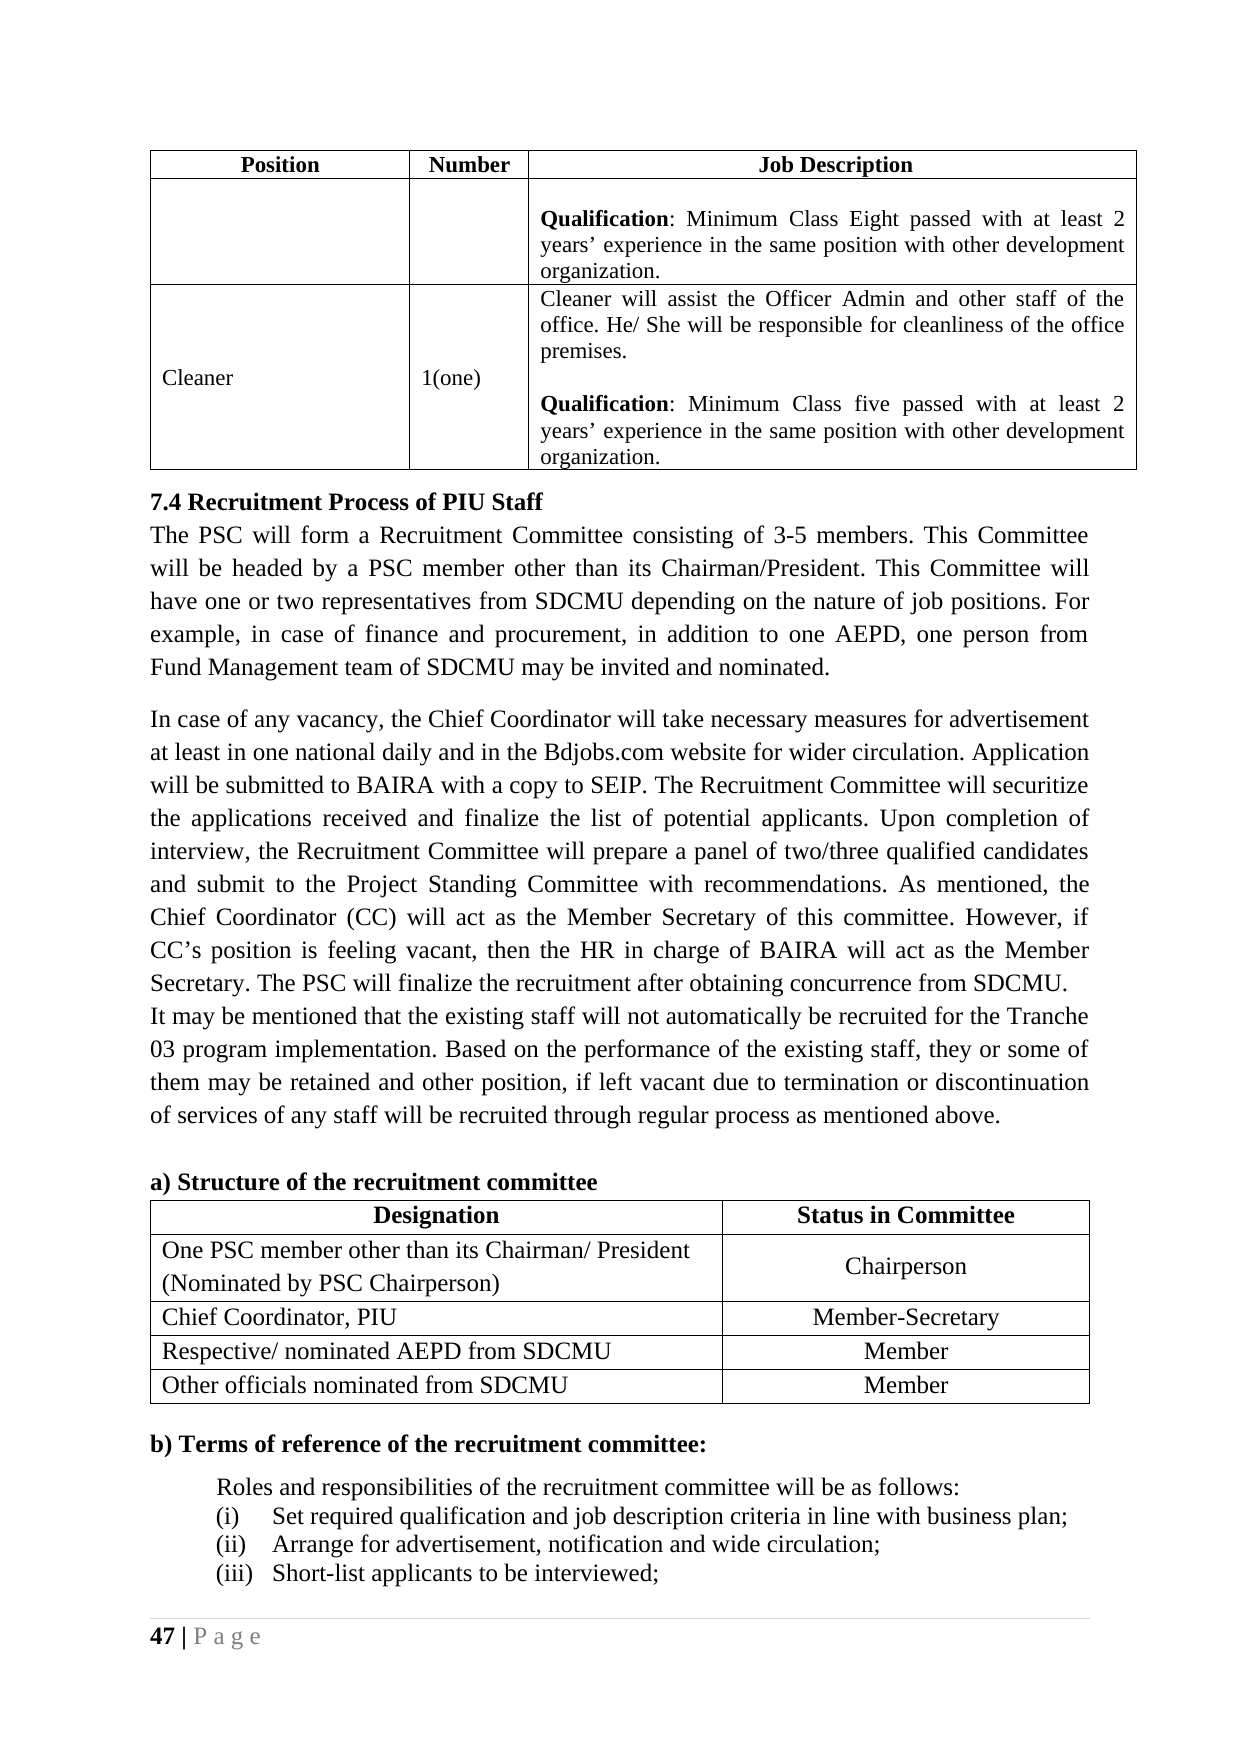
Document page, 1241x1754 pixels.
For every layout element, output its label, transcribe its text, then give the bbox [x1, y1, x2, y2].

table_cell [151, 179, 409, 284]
text 7.4 Recruitment Process of PIU Staff [150, 487, 1090, 516]
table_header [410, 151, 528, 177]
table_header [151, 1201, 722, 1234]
text Roles and responsibilities of the recruitment committee will be as follows: [150, 1472, 1090, 1501]
text a) Structure of the recruitment committee [150, 1167, 1090, 1195]
text The PSC will form a Recruitment Committee consisting of 3-5 members. This Committee will be headed by a PSC member other than its Chairman/President. This Committee will have one or two representatives from SDCMU depending on the nature of job positions. For example, in case of finance and procurement, in addition to one AEPD, one person from Fund Management team of SDCMU may be invited and nominated. [150, 520, 1090, 681]
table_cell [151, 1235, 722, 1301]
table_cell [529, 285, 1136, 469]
list Set required qualification and job description criteria in line with business plan; [216, 1501, 1090, 1529]
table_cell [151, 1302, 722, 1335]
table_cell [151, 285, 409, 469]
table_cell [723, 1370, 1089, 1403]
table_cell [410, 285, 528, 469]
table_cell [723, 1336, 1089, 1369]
list Arrange for advertisement, notification and wide circulation; [216, 1529, 1090, 1558]
text b) Terms of reference of the recruitment committee: [150, 1429, 1090, 1458]
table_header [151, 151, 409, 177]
text It may be mentioned that the existing staff will not automatically be recruited for the Tranche 03 program implementation. Based on the performance of the existing staff, they or some of them may be retained and other position, if left vacant due to termination or discontinuation of services of any staff will be recruited through regular process as mentioned above. [150, 1001, 1090, 1129]
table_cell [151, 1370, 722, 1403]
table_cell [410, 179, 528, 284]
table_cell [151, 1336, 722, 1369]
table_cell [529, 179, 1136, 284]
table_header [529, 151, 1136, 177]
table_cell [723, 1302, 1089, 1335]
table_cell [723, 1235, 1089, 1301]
text In case of any vacancy, the Chief Coordinator will take necessary measures for advertisement at least in one national daily and in the Bdjobs.com website for wider circulation. Application will be submitted to BAIRA with a copy to SEIP. The Recruitment Committee will securitize the applications received and finalize the list of potential applicants. Upon completion of interview, the Recruitment Committee will prepare a panel of two/three qualified candidates and submit to the Project Standing Committee with recommendations. As mentioned, the Chief Coordinator (CC) will act as the Member Secretary of this committee. However, if CC’s position is feeling vacant, then the HR in charge of BAIRA will act as the Member Secretary. The PSC will finalize the recruitment after obtaining concurrence from SDCMU. [150, 704, 1090, 997]
list Short-list applicants to be interviewed; [216, 1558, 1090, 1587]
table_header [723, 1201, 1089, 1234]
